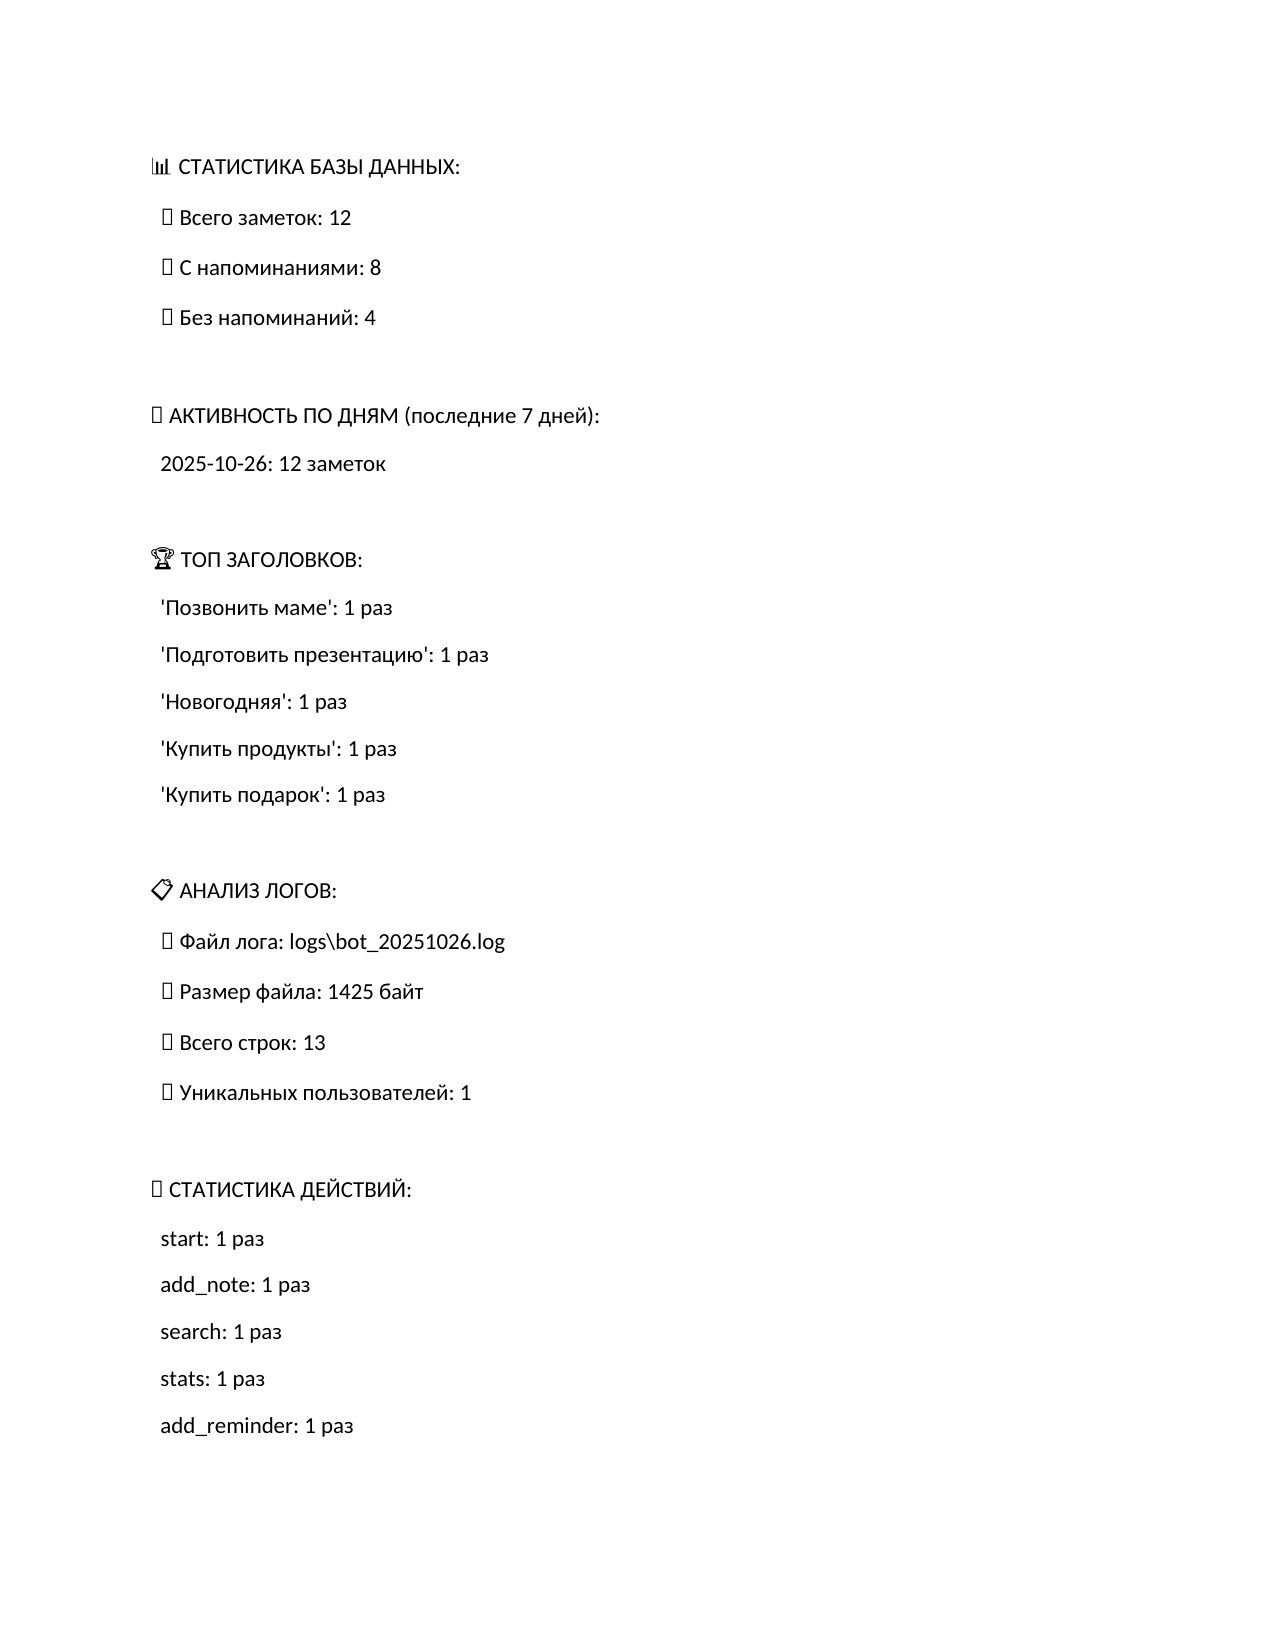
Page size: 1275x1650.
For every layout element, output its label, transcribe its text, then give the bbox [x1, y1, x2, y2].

text 📊 СТАТИСТИКА БАЗЫ ДАННЫХ: [150, 150, 1125, 181]
text 📄 Без напоминаний: 4 [150, 301, 1125, 332]
text start: 1 раз [150, 1224, 1125, 1252]
text 📅 АКТИВНОСТЬ ПО ДНЯМ (последние 7 дней): [150, 398, 1125, 430]
text 'Купить подарок': 1 раз [150, 781, 1125, 809]
text 🎯 СТАТИСТИКА ДЕЙСТВИЙ: [150, 1173, 1125, 1204]
text 📏 Размер файла: 1425 байт [150, 975, 1125, 1006]
text 2025-10-26: 12 заметок [150, 449, 1125, 477]
text 👥 Уникальных пользователей: 1 [150, 1076, 1125, 1107]
text search: 1 раз [150, 1317, 1125, 1346]
text 'Купить продукты': 1 раз [150, 734, 1125, 762]
text 'Подготовить презентацию': 1 раз [150, 640, 1125, 668]
text 📝 Всего строк: 13 [150, 1026, 1125, 1057]
text 'Позвонить маме': 1 раз [150, 593, 1125, 621]
text 'Новогодняя': 1 раз [150, 687, 1125, 715]
text 📝 Всего заметок: 12 [150, 200, 1125, 232]
text 📋 АНАЛИЗ ЛОГОВ: [150, 874, 1125, 906]
text stats: 1 раз [150, 1364, 1125, 1392]
text add_reminder: 1 раз [150, 1411, 1125, 1439]
text 📁 Файл лога: logs\bot_20251026.log [150, 925, 1125, 956]
text add_note: 1 раз [150, 1271, 1125, 1299]
text 🏆 ТОП ЗАГОЛОВКОВ: [150, 543, 1125, 574]
text ⏰ С напоминаниями: 8 [150, 251, 1125, 282]
